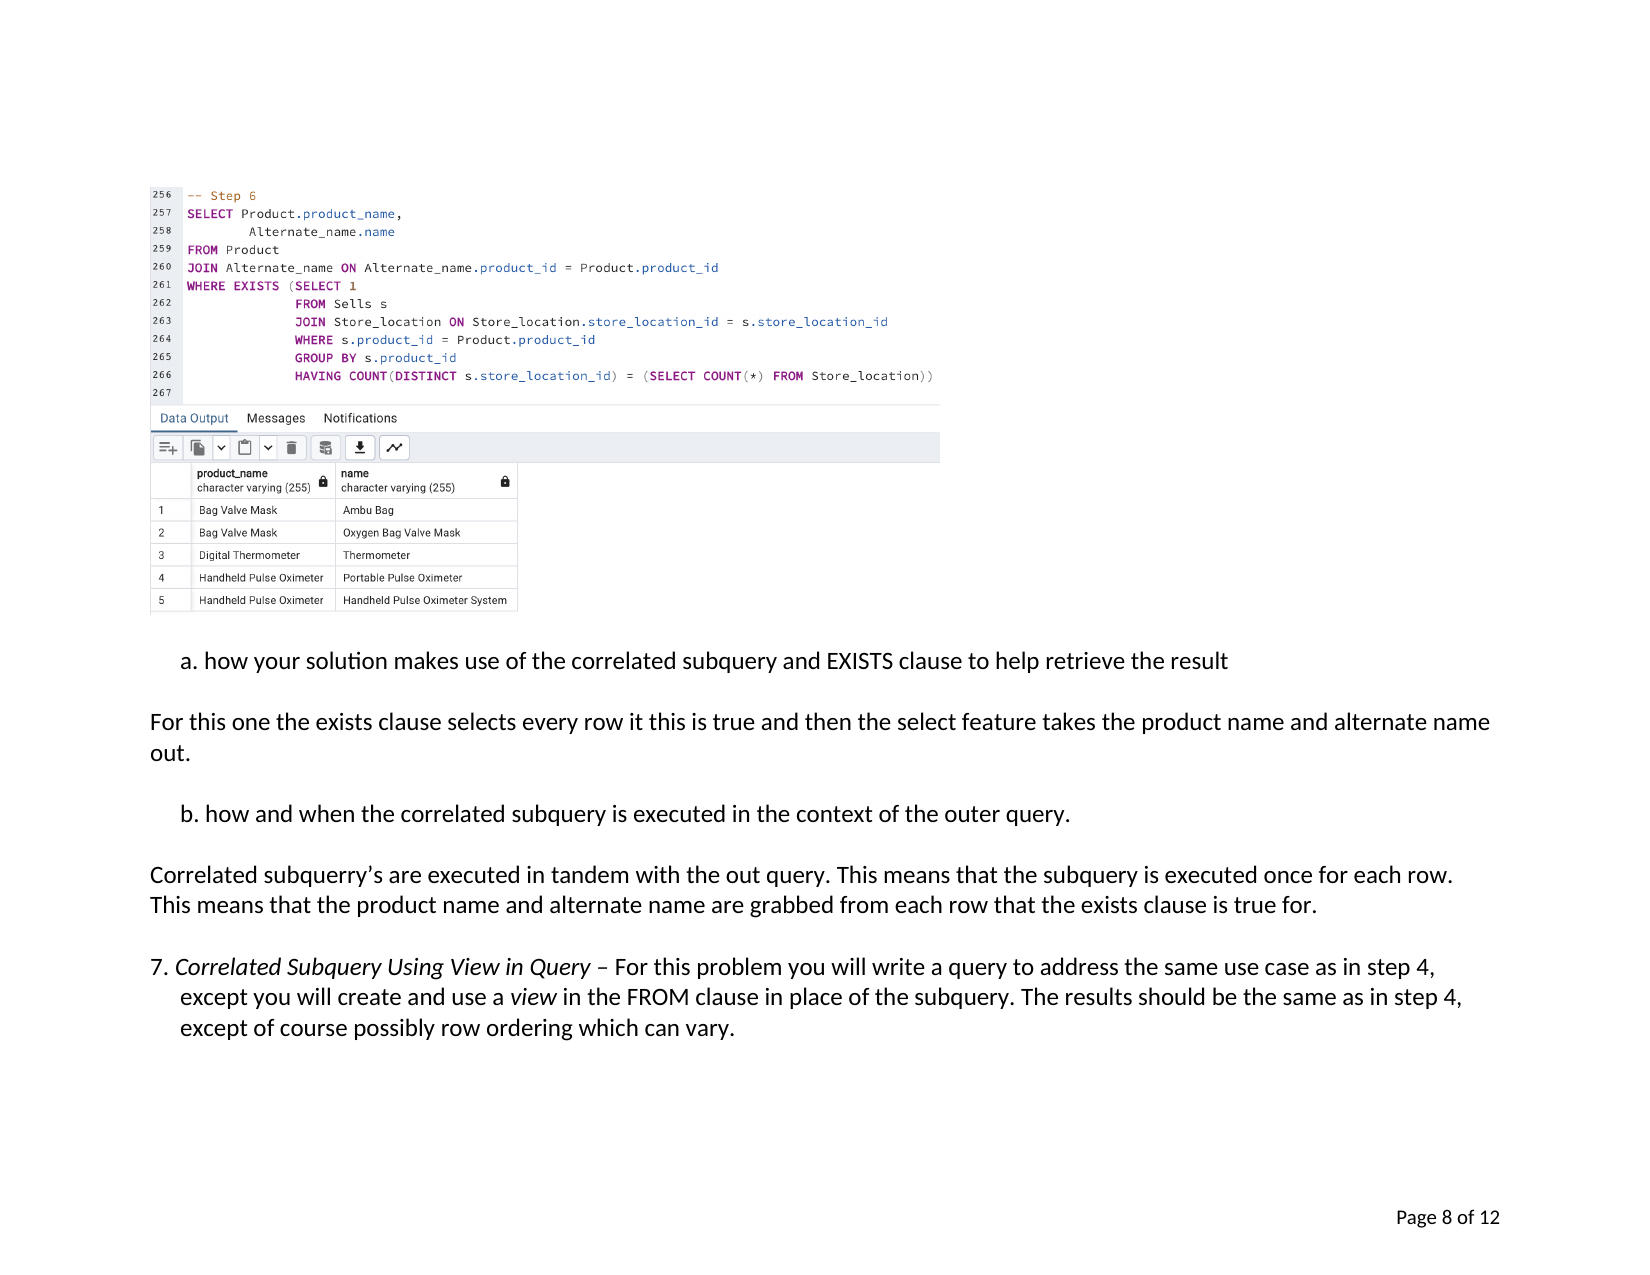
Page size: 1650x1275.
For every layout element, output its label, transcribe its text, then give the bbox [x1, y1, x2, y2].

text Correlated subquerry’s are executed in tandem with the out query. This means that the subquery is executed once for each row. This means that the product name and alternate name are grabbed from each row that the exists clause is true for. [150, 859, 1500, 920]
text a. how your solution makes use of the correlated subquery and EXISTS clause to help retrieve the result [180, 615, 1500, 676]
picture [150, 187, 940, 615]
text For this one the exists clause selects every row it this is true and then the select feature takes the product name and alternate name out. [150, 706, 1500, 767]
list Correlated Subquery Using View in Query – For this problem you will write a query to address the same use case as in step 4, except you will create and use a view in the FROM clause in place of the subquery. The results should be the same as in step 4, except of course possibly row ordering which can vary. [150, 951, 1500, 1042]
text b. how and when the correlated subquery is executed in the context of the outer query. [180, 798, 1500, 828]
